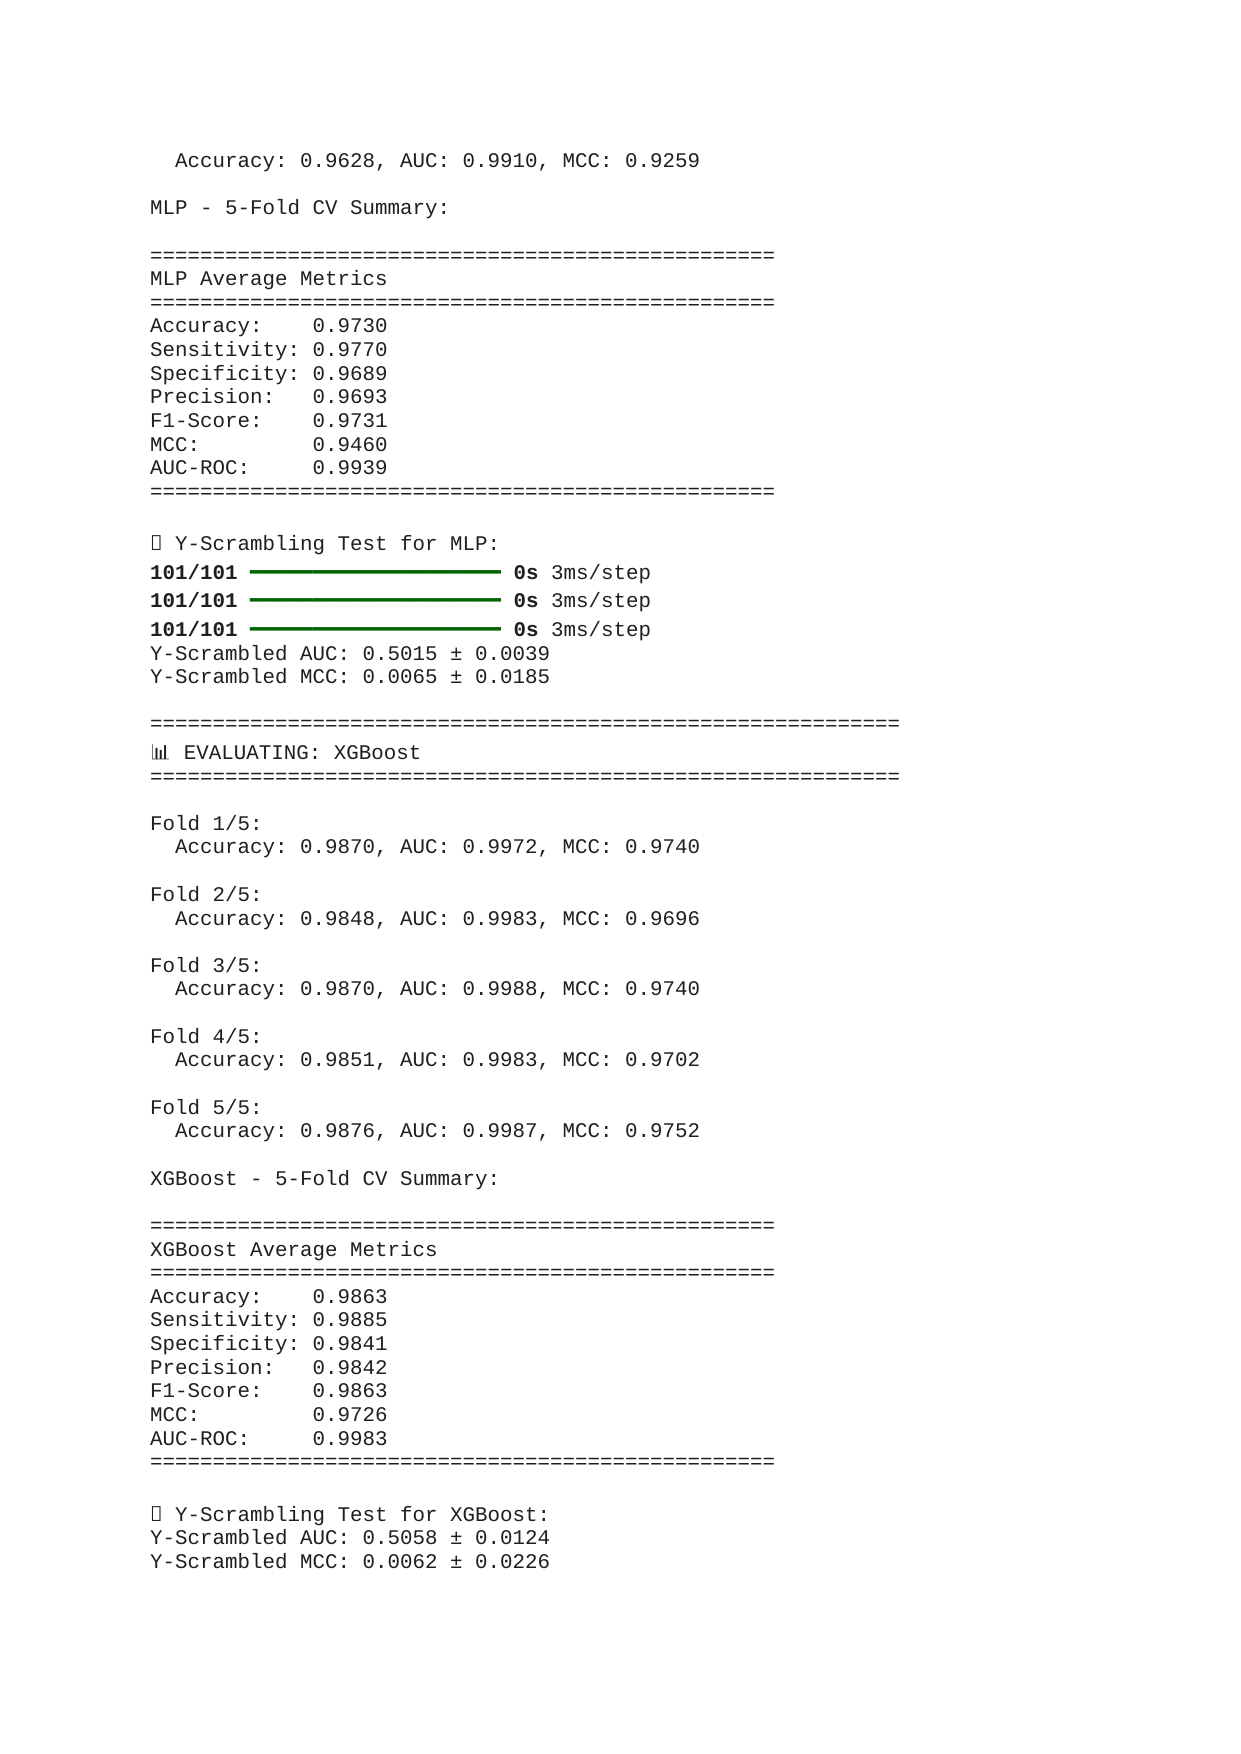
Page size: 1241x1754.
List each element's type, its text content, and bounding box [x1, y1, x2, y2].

text ================================================== [150, 1262, 1090, 1286]
text 101/101 ━━━━━━━━━━━━━━━━━━━━ 0s 3ms/step [150, 557, 1090, 585]
text Precision: 0.9693 [150, 386, 1090, 410]
text F1-Score: 0.9863 [150, 1380, 1090, 1404]
text Accuracy: 0.9870, AUC: 0.9988, MCC: 0.9740 [150, 978, 1090, 1002]
text ============================================================ [150, 713, 1090, 737]
text 🔀 Y-Scrambling Test for XGBoost: [150, 1499, 1090, 1527]
text ================================================== [150, 1451, 1090, 1475]
text MCC: 0.9460 [150, 434, 1090, 457]
text Accuracy: 0.9730 [150, 316, 1090, 339]
text Fold 4/5: [150, 1026, 1090, 1049]
text Accuracy: 0.9628, AUC: 0.9910, MCC: 0.9259 [150, 150, 1090, 174]
text Accuracy: 0.9863 [150, 1286, 1090, 1309]
text Precision: 0.9842 [150, 1357, 1090, 1380]
text ================================================== [150, 481, 1090, 505]
text Specificity: 0.9841 [150, 1333, 1090, 1357]
text Fold 5/5: [150, 1097, 1090, 1120]
text MCC: 0.9726 [150, 1404, 1090, 1428]
text MLP - 5-Fold CV Summary: [150, 197, 1090, 221]
text ================================================== [150, 1215, 1090, 1238]
text Accuracy: 0.9848, AUC: 0.9983, MCC: 0.9696 [150, 907, 1090, 931]
text Y-Scrambled MCC: 0.0062 ± 0.0226 [150, 1551, 1090, 1574]
text Y-Scrambled AUC: 0.5058 ± 0.0124 [150, 1527, 1090, 1551]
text Fold 1/5: [150, 813, 1090, 837]
text Fold 3/5: [150, 955, 1090, 978]
text 101/101 ━━━━━━━━━━━━━━━━━━━━ 0s 3ms/step [150, 614, 1090, 642]
text 📊 EVALUATING: XGBoost [150, 737, 1090, 766]
text MLP Average Metrics [150, 268, 1090, 292]
text Specificity: 0.9689 [150, 363, 1090, 386]
text 🔀 Y-Scrambling Test for MLP: [150, 528, 1090, 557]
text XGBoost Average Metrics [150, 1238, 1090, 1262]
text Y-Scrambled AUC: 0.5015 ± 0.0039 [150, 642, 1090, 666]
text Sensitivity: 0.9770 [150, 339, 1090, 363]
text F1-Score: 0.9731 [150, 410, 1090, 434]
text Sensitivity: 0.9885 [150, 1309, 1090, 1333]
text Accuracy: 0.9876, AUC: 0.9987, MCC: 0.9752 [150, 1120, 1090, 1144]
text Fold 2/5: [150, 884, 1090, 907]
text 101/101 ━━━━━━━━━━━━━━━━━━━━ 0s 3ms/step [150, 585, 1090, 614]
text AUC-ROC: 0.9983 [150, 1428, 1090, 1451]
text Y-Scrambled MCC: 0.0065 ± 0.0185 [150, 666, 1090, 690]
text AUC-ROC: 0.9939 [150, 457, 1090, 481]
text ================================================== [150, 292, 1090, 316]
text ================================================== [150, 244, 1090, 268]
text Accuracy: 0.9851, AUC: 0.9983, MCC: 0.9702 [150, 1049, 1090, 1073]
text ============================================================ [150, 766, 1090, 789]
text XGBoost - 5-Fold CV Summary: [150, 1168, 1090, 1191]
text Accuracy: 0.9870, AUC: 0.9972, MCC: 0.9740 [150, 837, 1090, 860]
